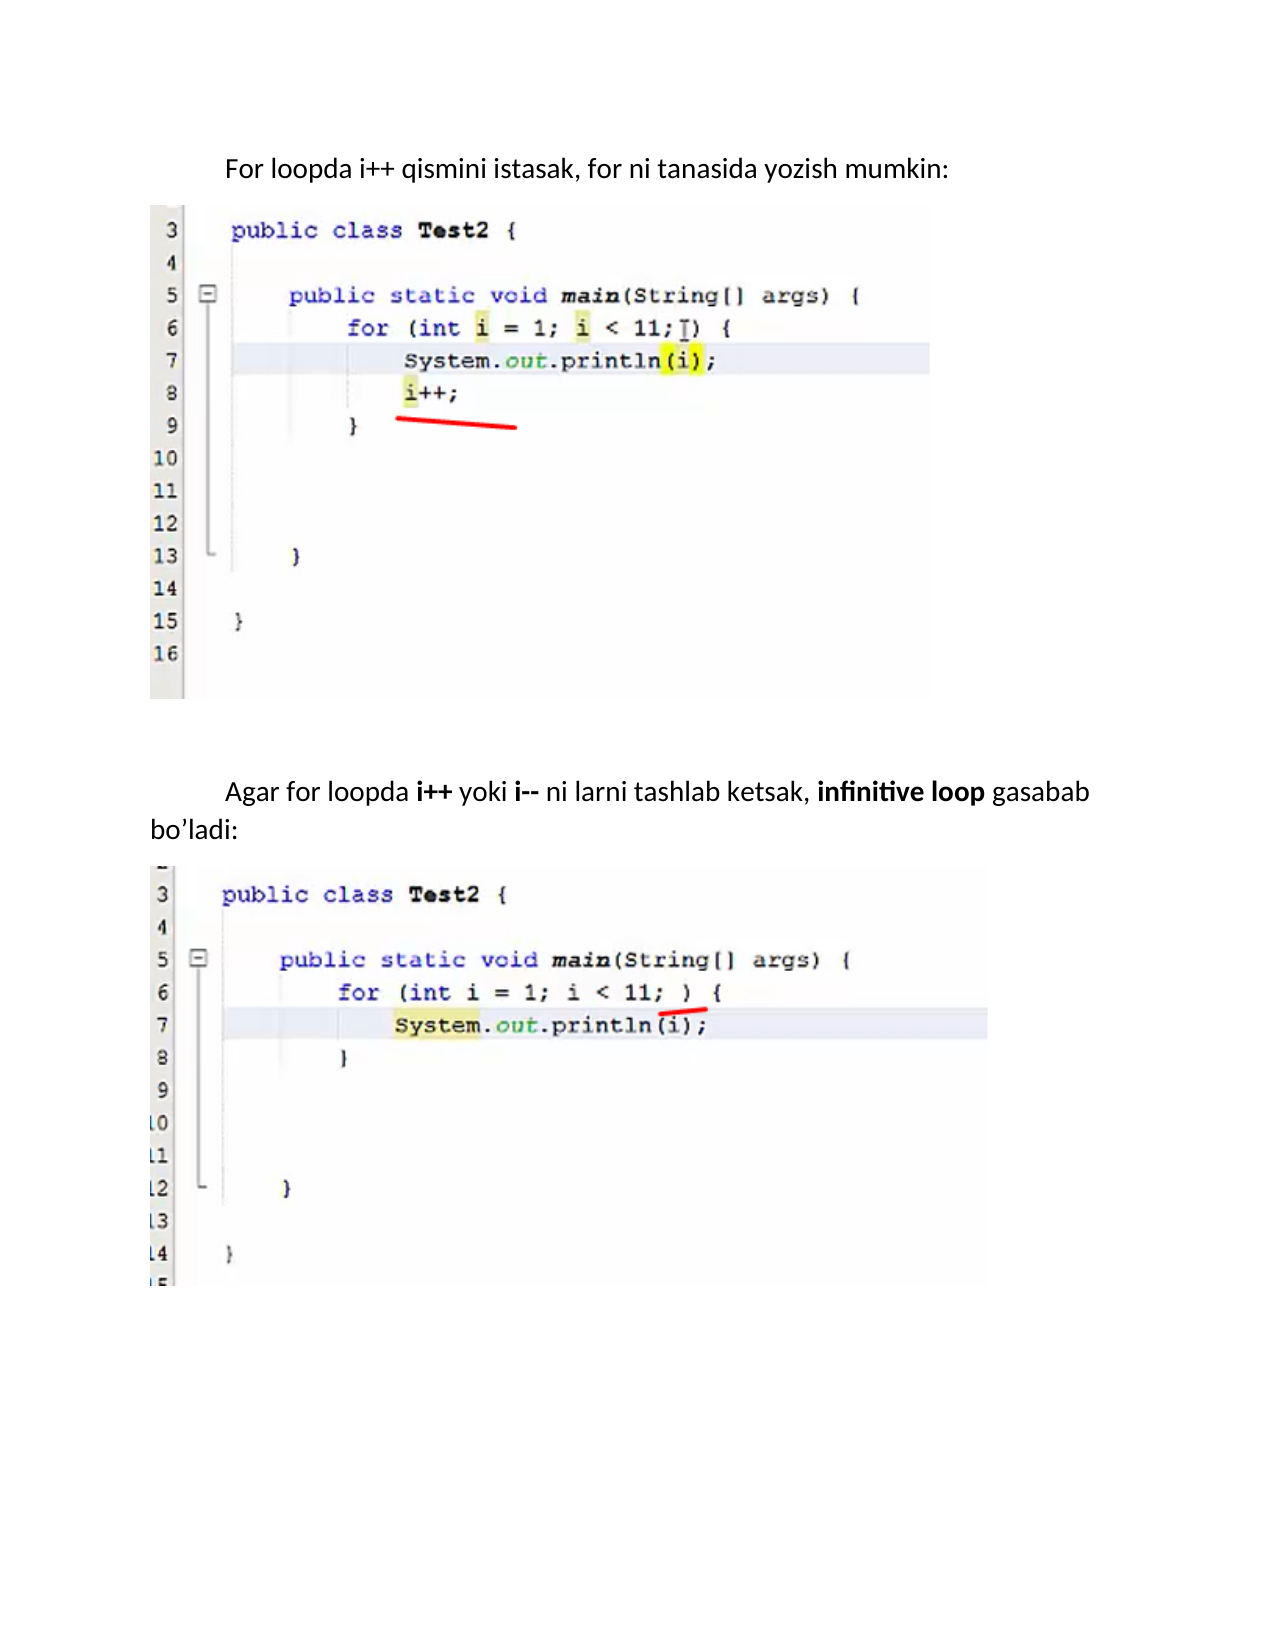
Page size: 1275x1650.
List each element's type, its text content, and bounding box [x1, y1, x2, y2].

text Agar for loopda i++ yoki i-- ni larni tashlab ketsak, infinitive loop gasabab bo’ladi: [150, 773, 1125, 847]
text For loopda i++ qismini istasak, for ni tanasida yozish mumkin: [150, 150, 1125, 186]
picture [150, 866, 988, 1286]
picture [150, 205, 930, 699]
